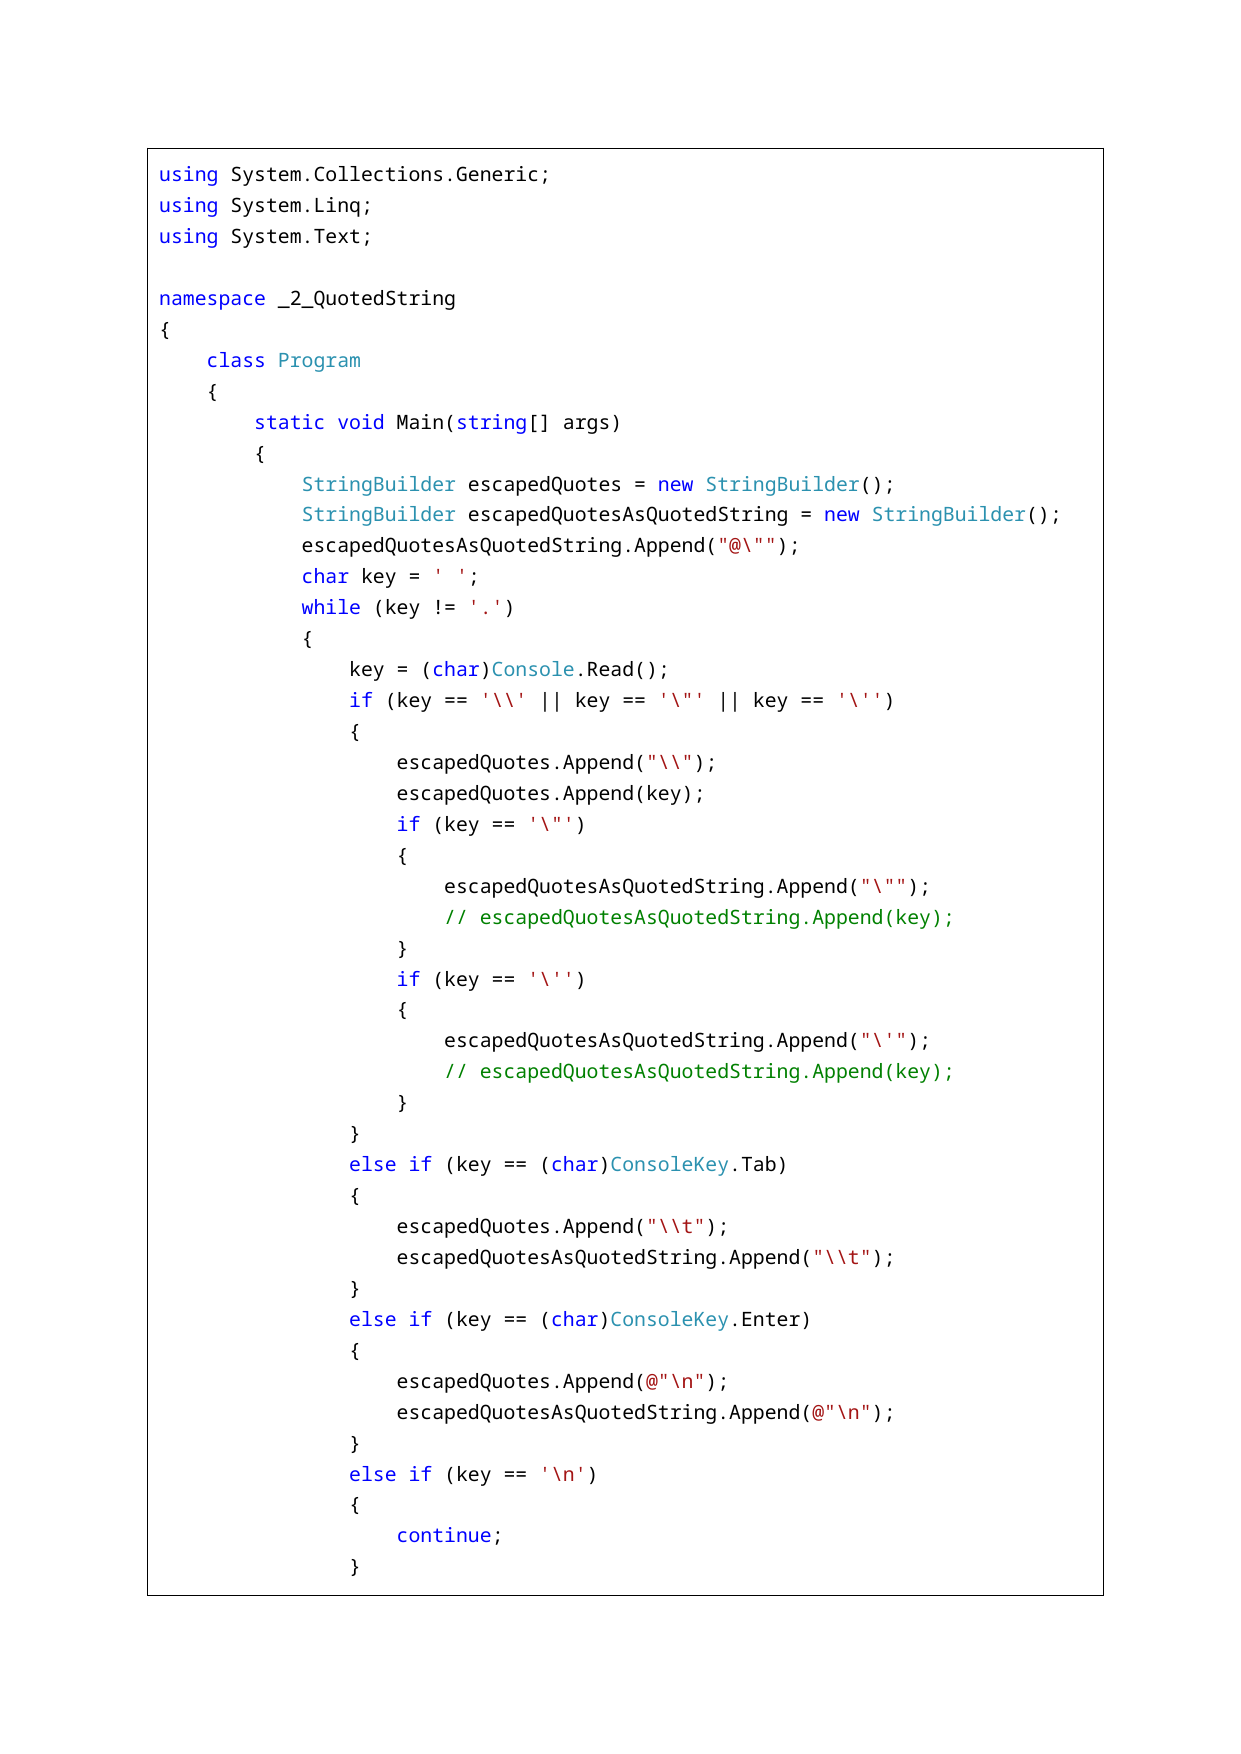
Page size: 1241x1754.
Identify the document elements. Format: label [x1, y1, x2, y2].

table_cell [148, 149, 1103, 1595]
